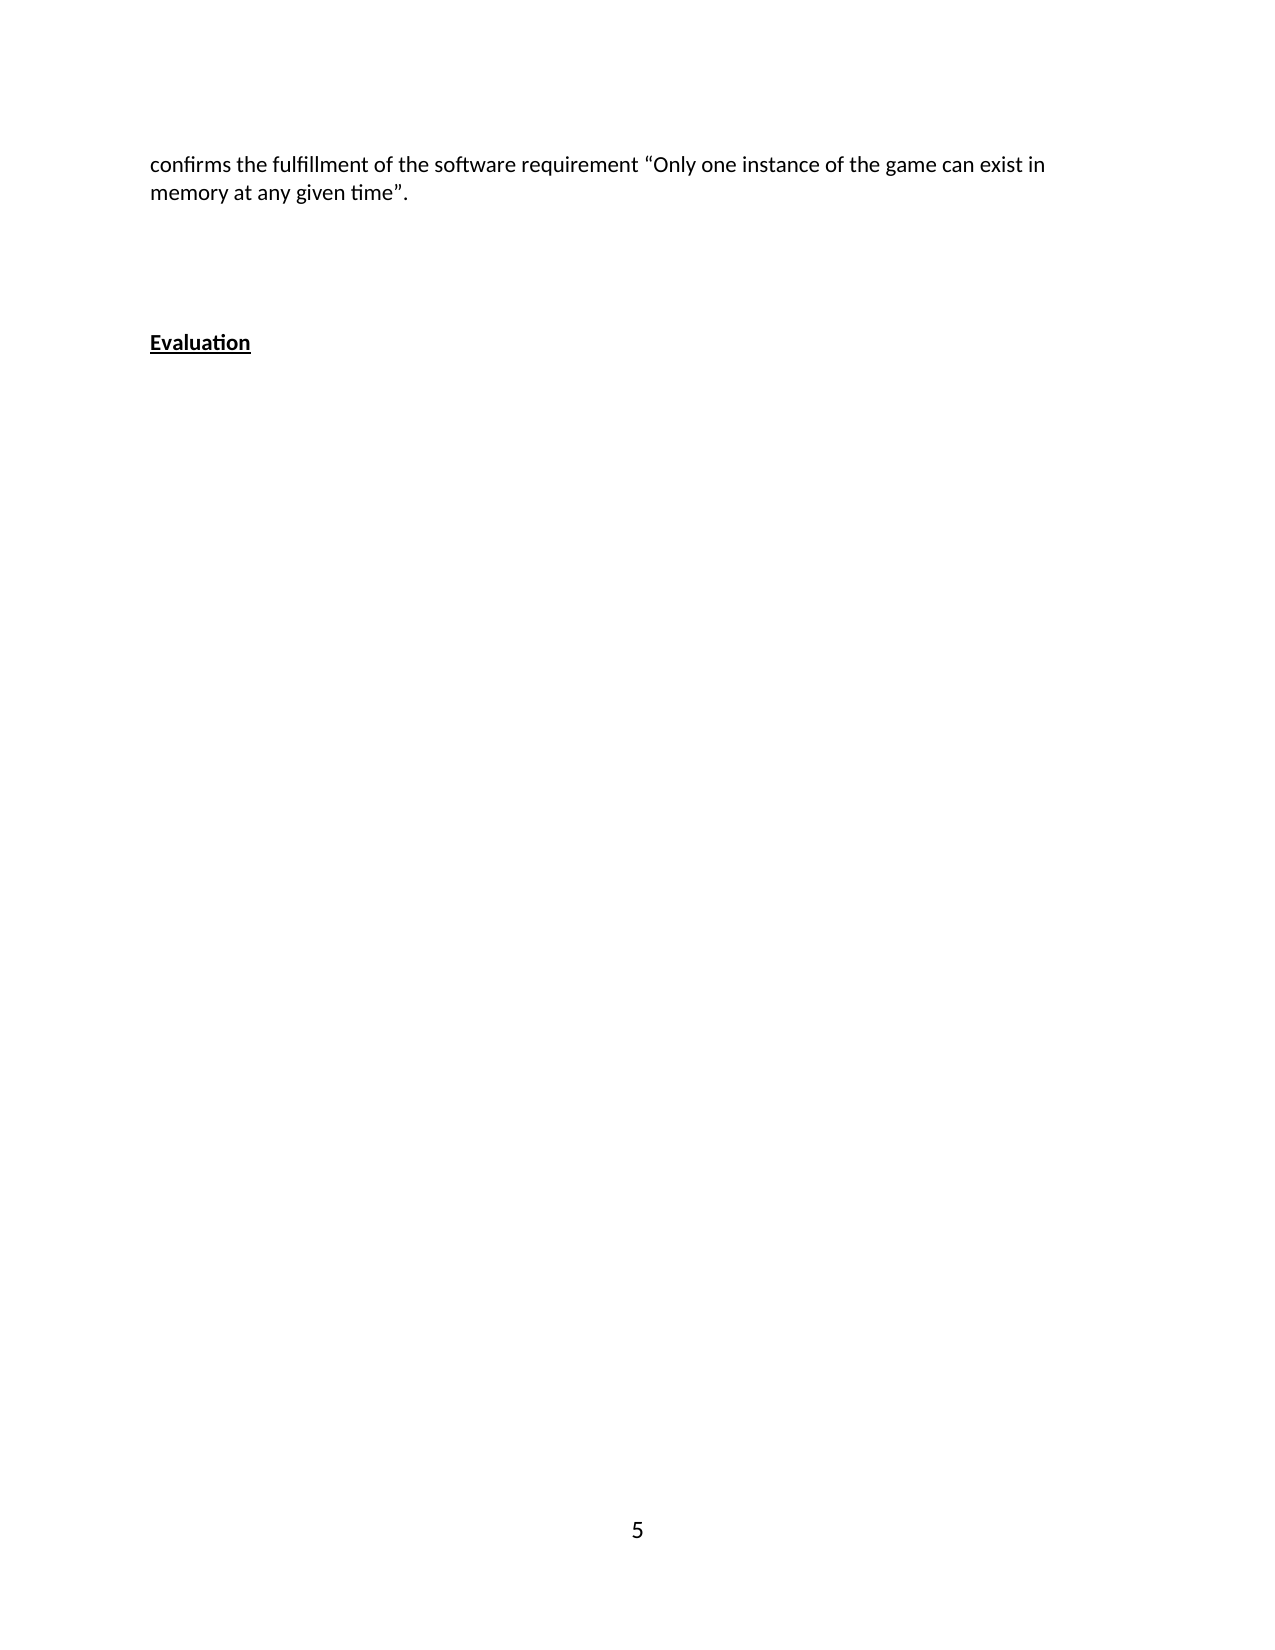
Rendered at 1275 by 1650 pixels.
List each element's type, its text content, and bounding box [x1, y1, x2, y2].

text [150, 150, 1125, 206]
subtitle Evaluation [150, 328, 1125, 356]
